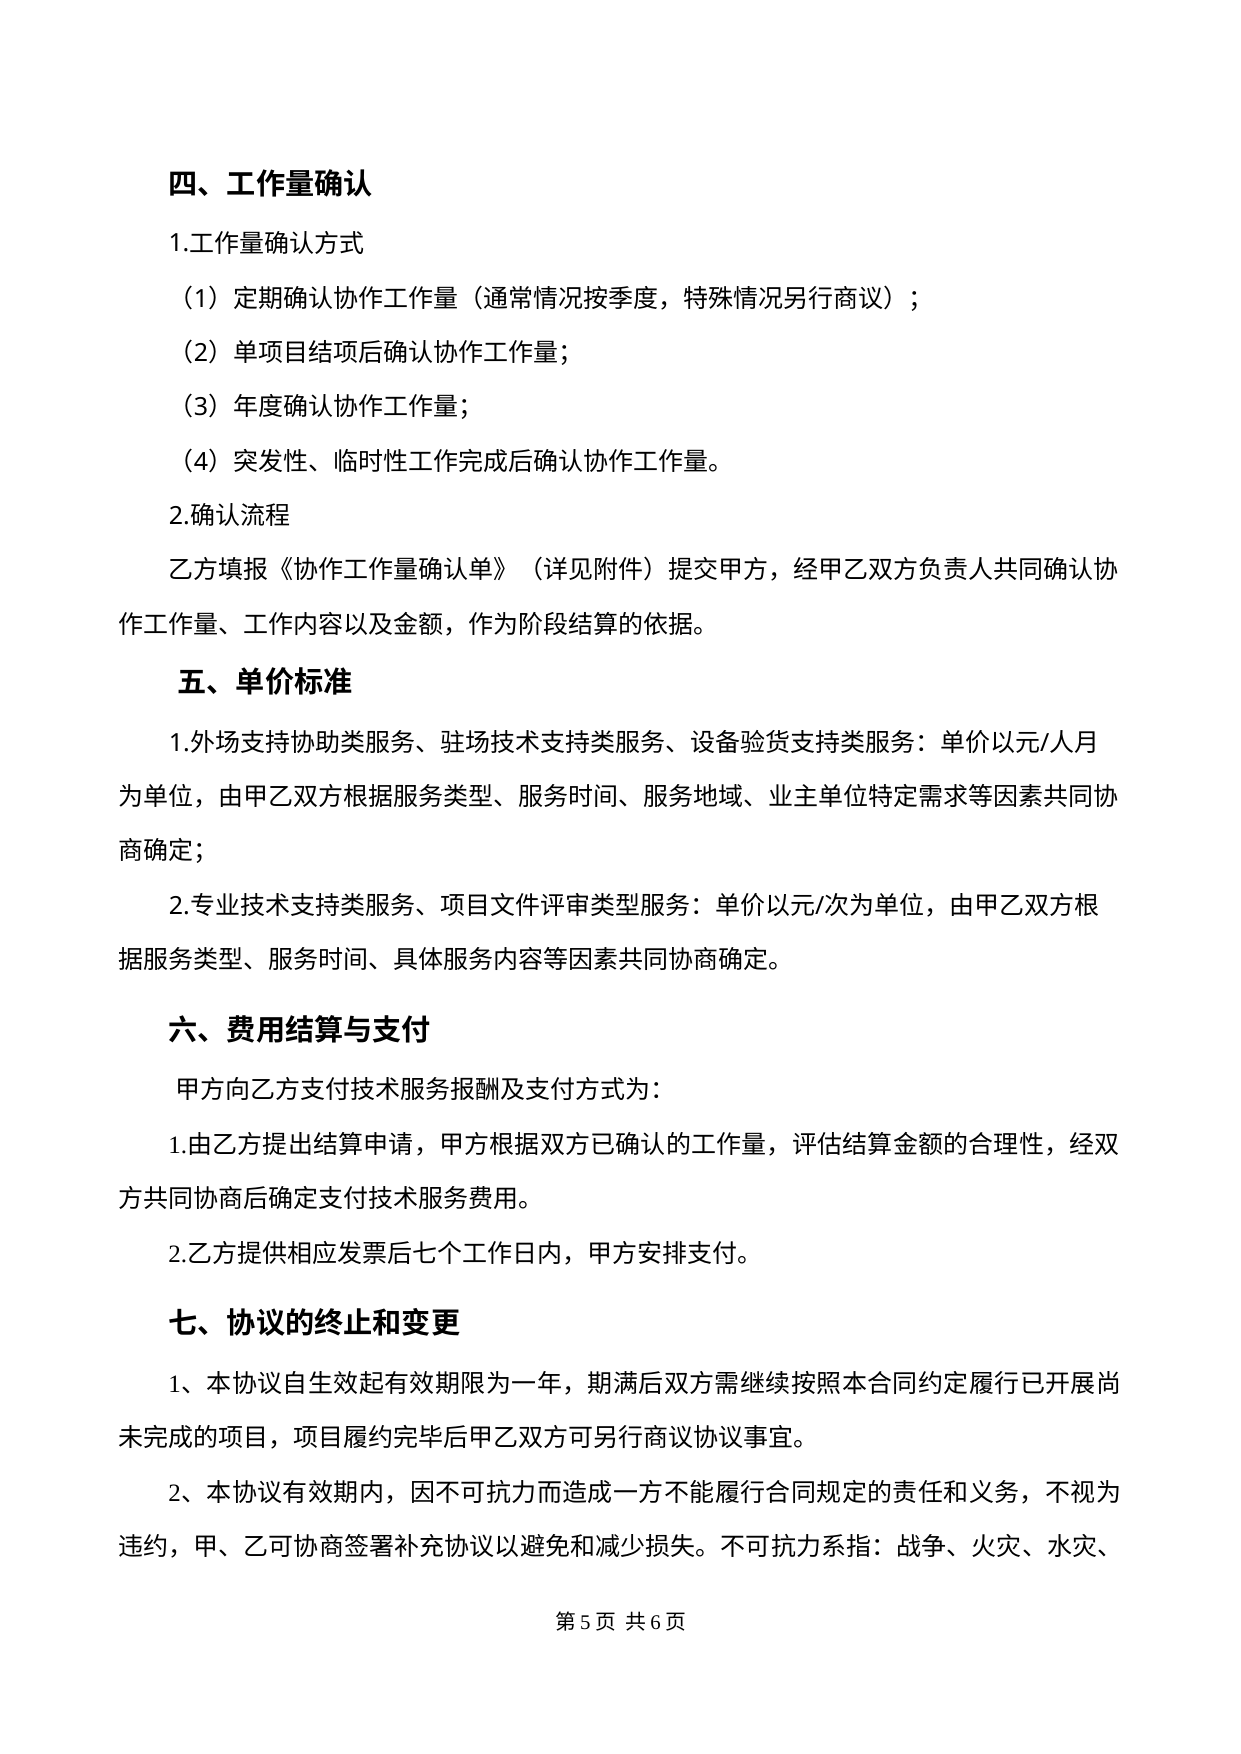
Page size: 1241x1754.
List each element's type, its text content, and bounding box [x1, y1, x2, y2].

text （4）突发性、临时性工作完成后确认协作工作量。 [118, 441, 1122, 477]
text 2.专业技术支持类服务、项目文件评审类型服务：单价以元/次为单位，由甲乙双方根据服务类型、服务时间、具体服务内容等因素共同协商确定。 [118, 885, 1122, 976]
text 2.乙方提供相应发票后七个工作日内，甲方安排支付。 [118, 1233, 1122, 1269]
text 五、单价标准 [118, 659, 1122, 701]
text 六、费用结算与支付 [118, 1006, 1122, 1049]
text 2.确认流程 [118, 496, 1122, 532]
text 甲方向乙方支付技术服务报酬及支付方式为： [118, 1070, 1122, 1106]
text （1）定期确认协作工作量（通常情况按季度，特殊情况另行商议）； [118, 278, 1122, 314]
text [118, 1472, 1122, 1563]
text 乙方填报《协作工作量确认单》（详见附件）提交甲方，经甲乙双方负责人共同确认协作工作量、工作内容以及金额，作为阶段结算的依据。 [118, 550, 1122, 641]
text （2）单项目结项后确认协作工作量； [118, 332, 1122, 369]
text 1.由乙方提出结算申请，甲方根据双方已确认的工作量，评估结算金额的合理性，经双方共同协商后确定支付技术服务费用。 [118, 1124, 1122, 1215]
text 1、本协议自生效起有效期限为一年，期满后双方需继续按照本合同约定履行已开展尚未完成的项目，项目履约完毕后甲乙双方可另行商议协议事宜。 [118, 1363, 1122, 1454]
text 四、工作量确认 [118, 160, 1122, 202]
text 七、协议的终止和变更 [118, 1300, 1122, 1342]
text 1.外场支持协助类服务、驻场技术支持类服务、设备验货支持类服务：单价以元/人月为单位，由甲乙双方根据服务类型、服务时间、服务地域、业主单位特定需求等因素共同协商确定； [118, 722, 1122, 867]
text （3）年度确认协作工作量； [118, 387, 1122, 423]
text 1.工作量确认方式 [118, 224, 1122, 260]
